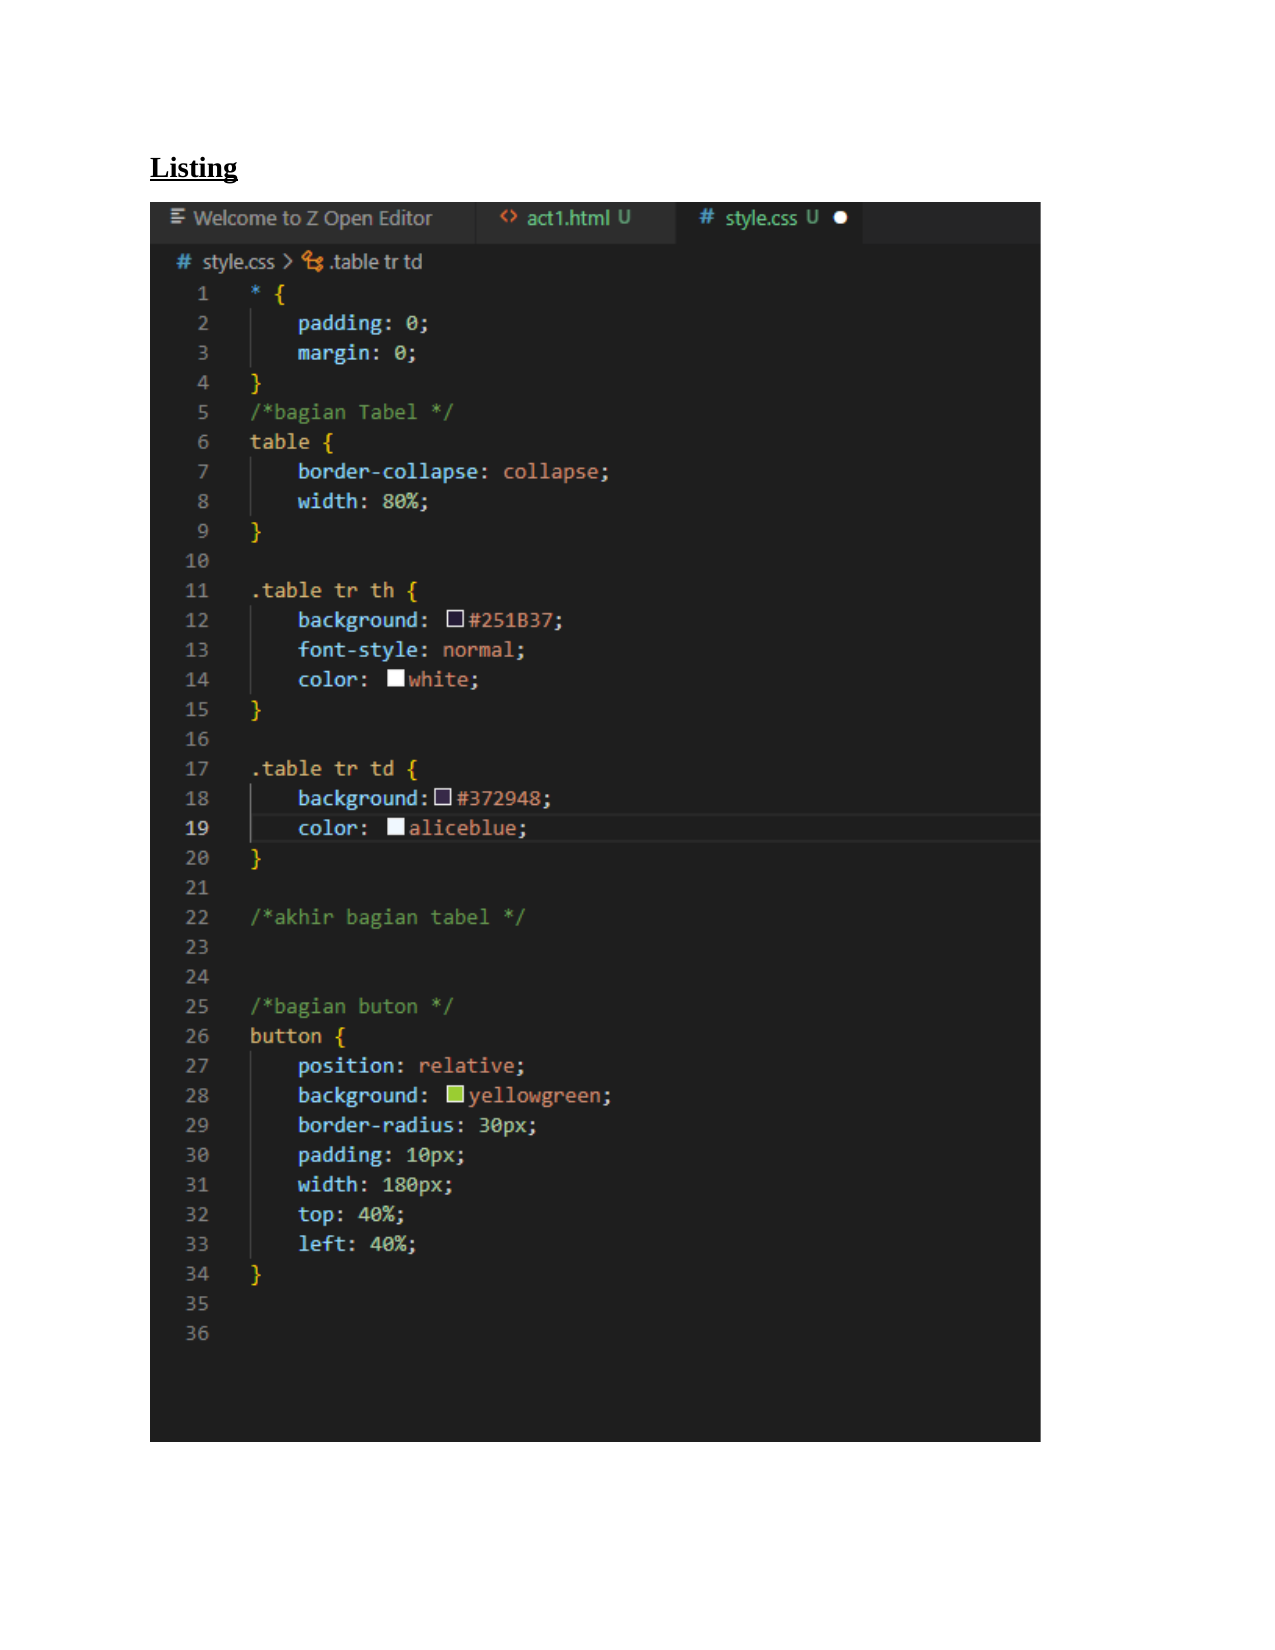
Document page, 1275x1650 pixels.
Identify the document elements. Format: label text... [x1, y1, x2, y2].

picture [150, 202, 1041, 1442]
text Listing [150, 150, 1125, 183]
